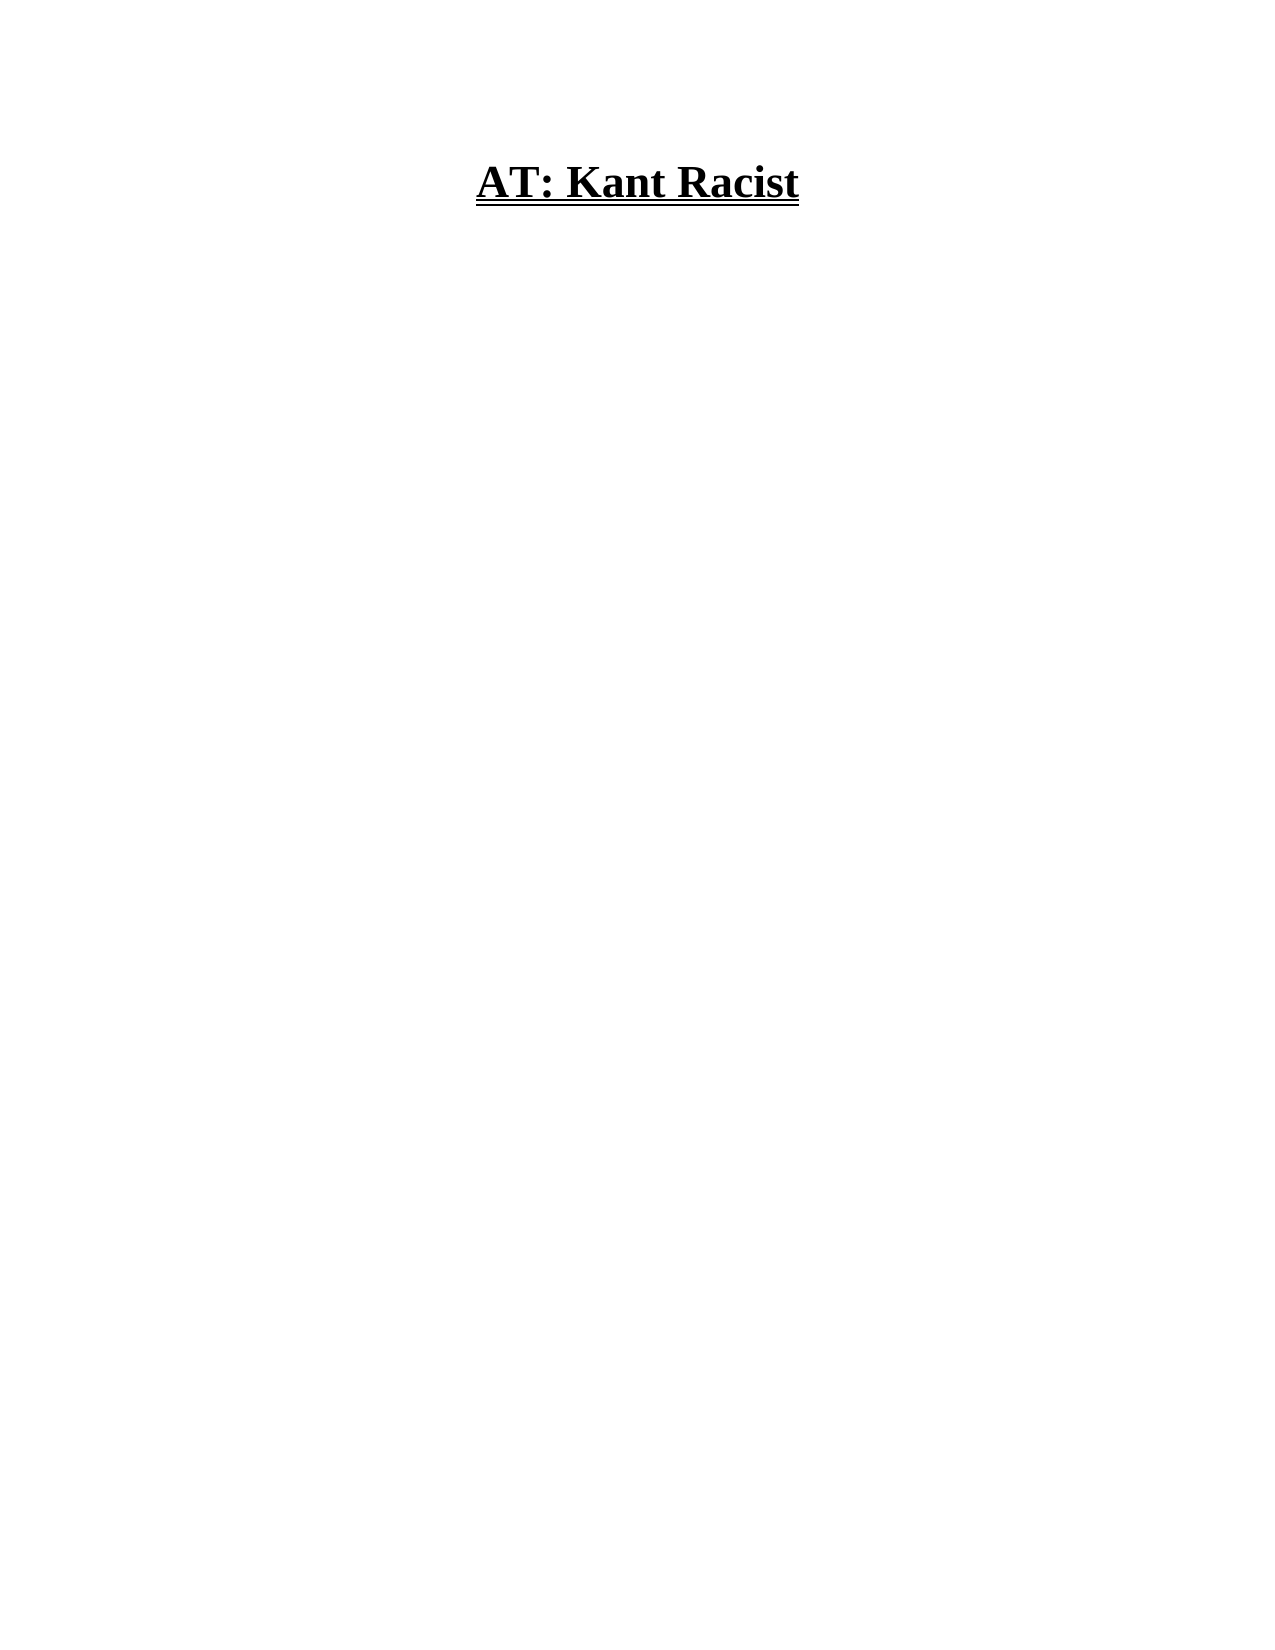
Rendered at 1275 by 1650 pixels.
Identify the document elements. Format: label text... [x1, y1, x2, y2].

subtitle AT: Kant Racist [187, 154, 1087, 207]
